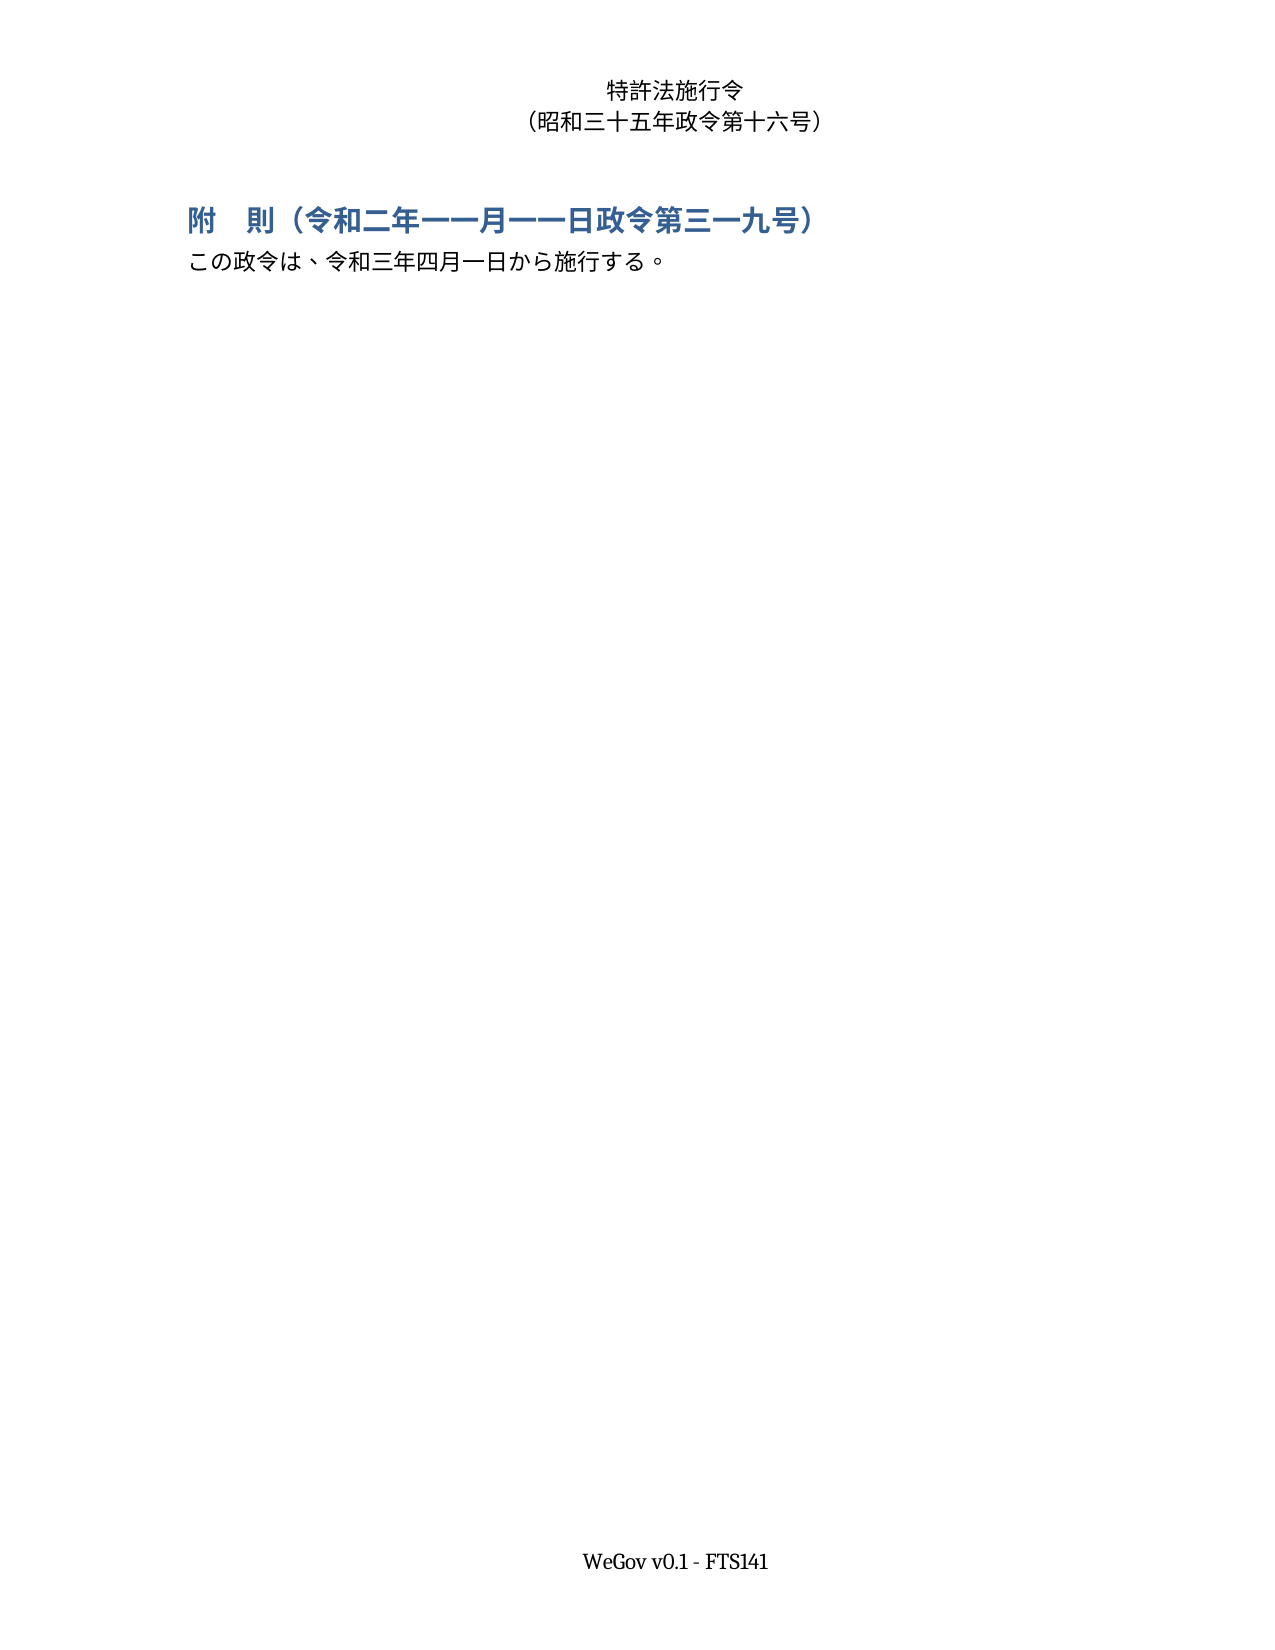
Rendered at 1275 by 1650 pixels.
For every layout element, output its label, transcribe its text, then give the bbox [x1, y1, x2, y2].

subtitle 附 則（令和二年一一月一一日政令第三一九号） [187, 200, 1087, 240]
text この政令は、令和三年四月一日から施行する。 [187, 246, 1087, 277]
